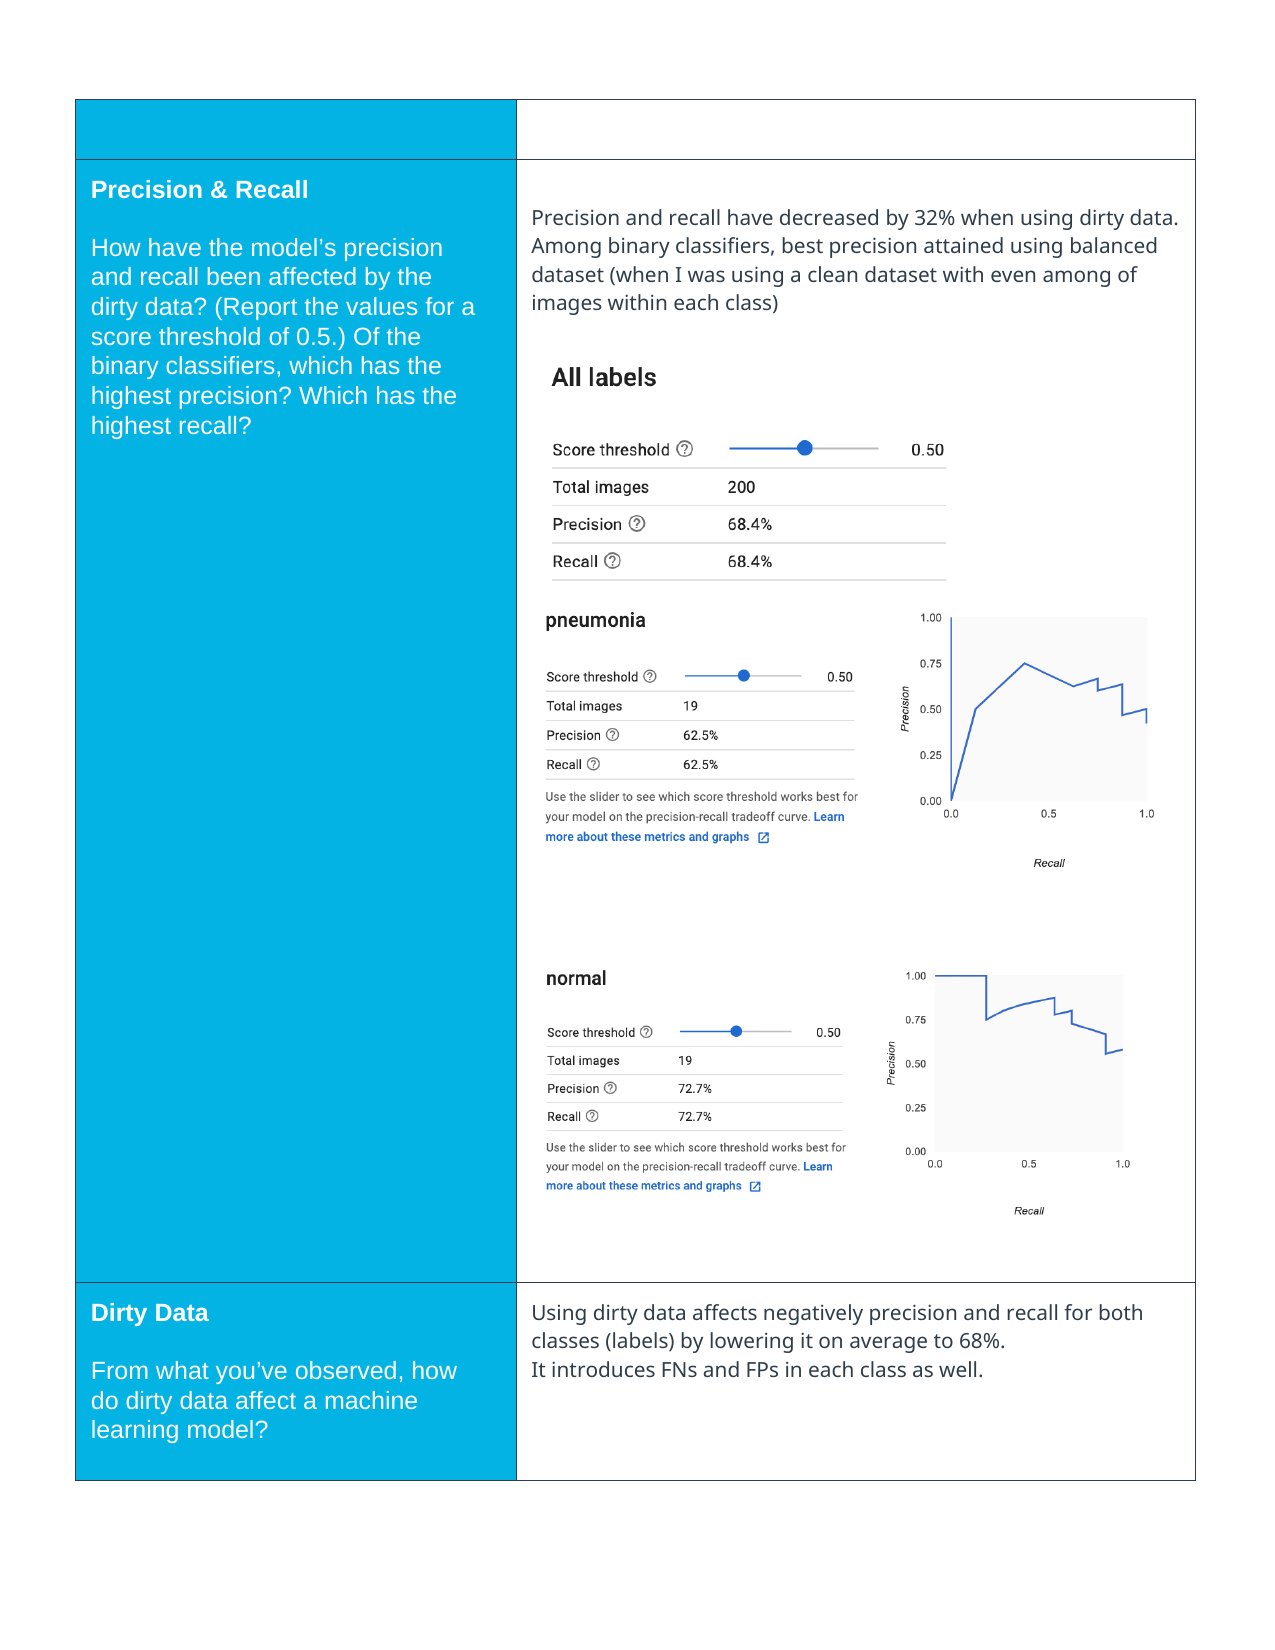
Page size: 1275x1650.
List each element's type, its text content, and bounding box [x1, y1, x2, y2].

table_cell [517, 1283, 1195, 1480]
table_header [517, 100, 1195, 159]
picture [531, 345, 1181, 891]
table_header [76, 100, 516, 159]
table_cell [76, 1283, 516, 1480]
picture [531, 945, 1181, 1239]
table_cell Precision and recall have decreased by 32% when using dirty data. Among binary classifiers, best precision attained using balanced dataset (when I was using a clean dataset with even among of images within each class) [517, 160, 1195, 1282]
table_cell Precision & Recall How have the model’s precision and recall been affected by the dirty data? (Report the values for a score threshold of 0.5.) Of the binary classifiers, which has the highest precision? Which has the highest recall? [76, 160, 516, 1282]
